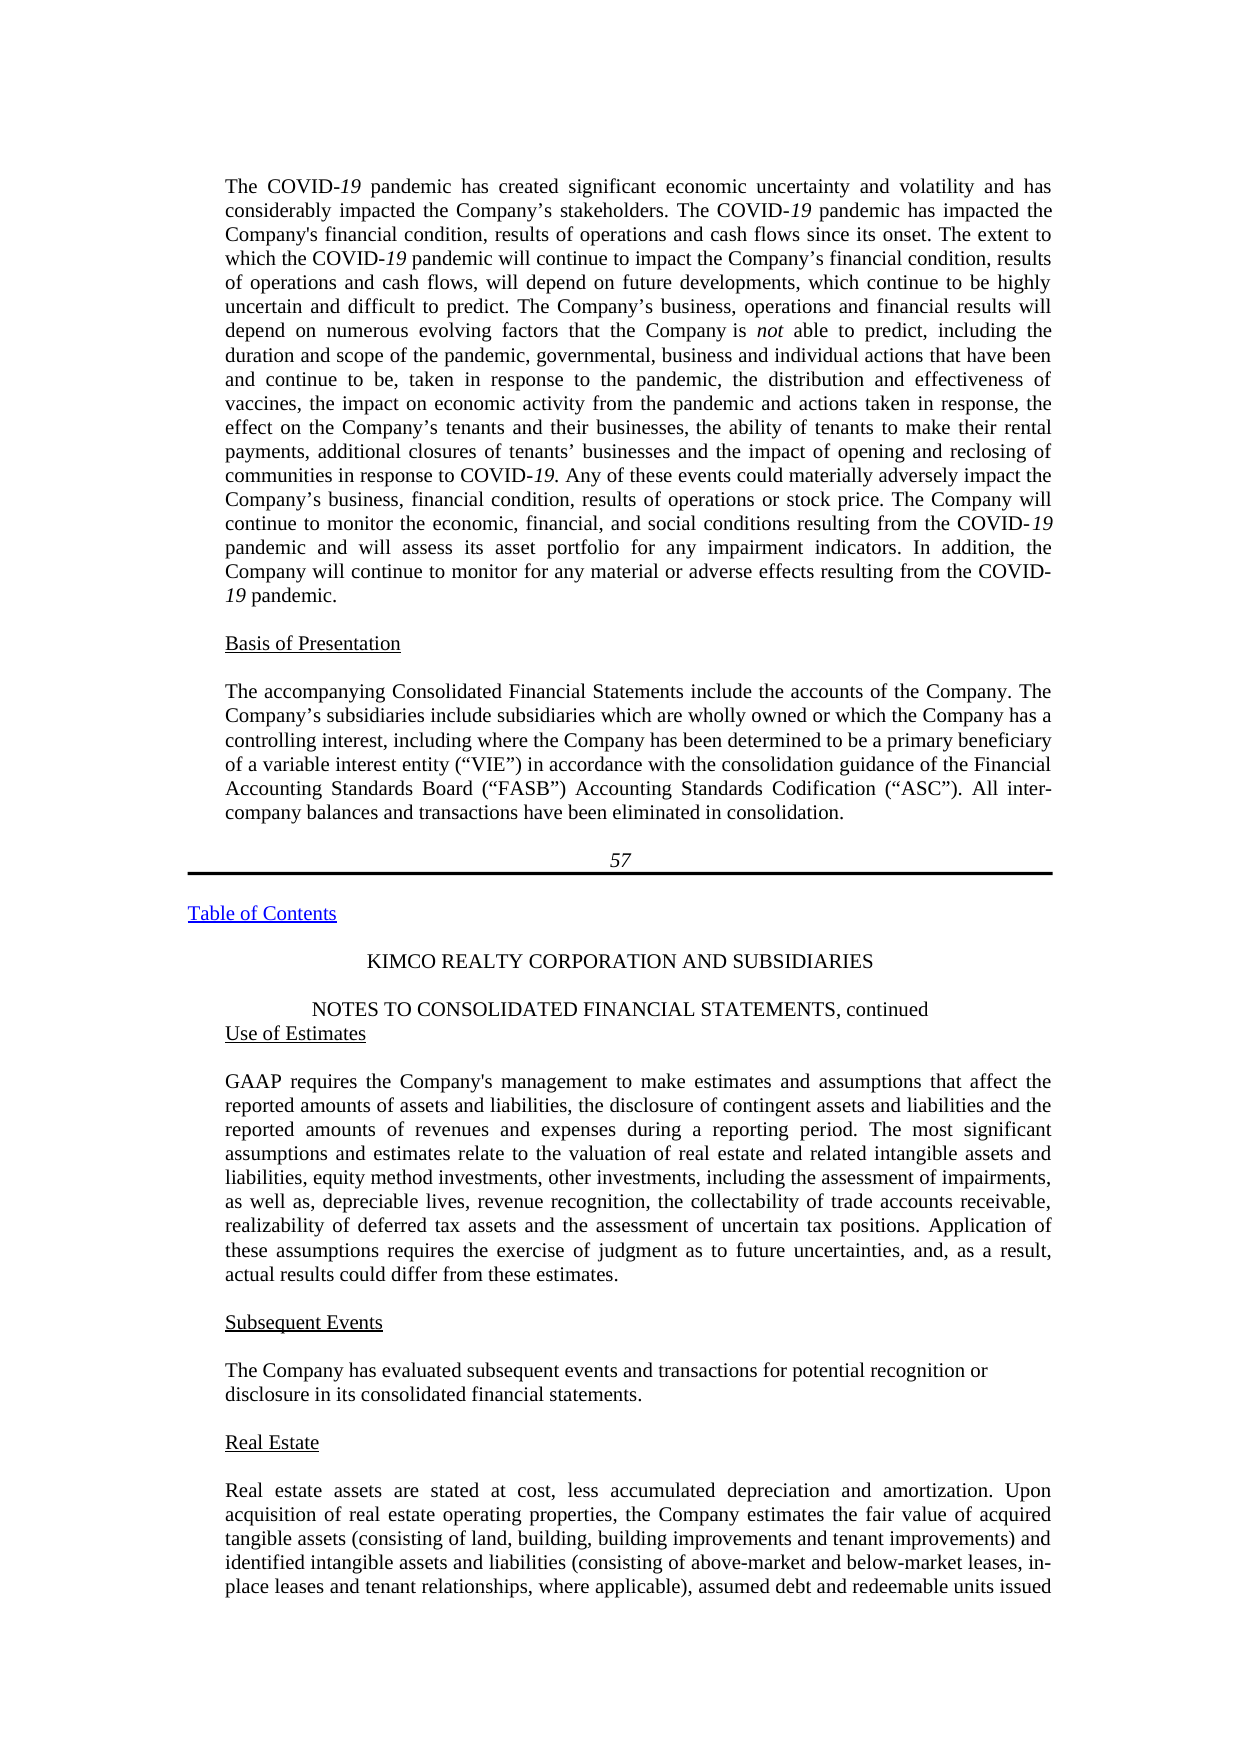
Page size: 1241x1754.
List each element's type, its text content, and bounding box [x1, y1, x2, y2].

text The Company has evaluated subsequent events and transactions for potential recognition or disclosure in its consolidated financial statements. [225, 1358, 1053, 1406]
text GAAP requires the Company's management to make estimates and assumptions that affect the reported amounts of assets and liabilities, the disclosure of contingent assets and liabilities and the reported amounts of revenues and expenses during a reporting period. The most significant assumptions and estimates relate to the valuation of real estate and related intangible assets and liabilities, equity method investments, other investments, including the assessment of impairments, as well as, depreciable lives, revenue recognition, the collectability of trade accounts receivable, realizability of deferred tax assets and the assessment of uncertain tax positions. Application of these assumptions requires the exercise of judgment as to future uncertainties, and, as a result, actual results could differ from these estimates. [225, 1069, 1053, 1286]
text NOTES TO CONSOLIDATED FINANCIAL STATEMENTS, continued [202, 997, 1038, 1021]
text 57 [187, 848, 1053, 871]
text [225, 1478, 1053, 1598]
text Real Estate [225, 1430, 1053, 1454]
text Use of Estimates [225, 1021, 1053, 1045]
text KIMCO REALTY CORPORATION AND SUBSIDIARIES [202, 949, 1038, 973]
text Table of Contents [187, 901, 1053, 925]
text Basis of Presentation [225, 631, 1053, 655]
text Subsequent Events [225, 1310, 1053, 1334]
text The COVID-19 pandemic has created significant economic uncertainty and volatility and has considerably impacted the Company’s stakeholders. The COVID-19 pandemic has impacted the Company's financial condition, results of operations and cash flows since its onset. The extent to which the COVID-19 pandemic will continue to impact the Company’s financial condition, results of operations and cash flows, will depend on future developments, which continue to be highly uncertain and difficult to predict. The Company’s business, operations and financial results will depend on numerous evolving factors that the Company is not able to predict, including the duration and scope of the pandemic, governmental, business and individual actions that have been and continue to be, taken in response to the pandemic, the distribution and effectiveness of vaccines, the impact on economic activity from the pandemic and actions taken in response, the effect on the Company’s tenants and their businesses, the ability of tenants to make their rental payments, additional closures of tenants’ businesses and the impact of opening and reclosing of communities in response to COVID-19. Any of these events could materially adversely impact the Company’s business, financial condition, results of operations or stock price. The Company will continue to monitor the economic, financial, and social conditions resulting from the COVID-19 pandemic and will assess its asset portfolio for any impairment indicators. In addition, the Company will continue to monitor for any material or adverse effects resulting from the COVID-19 pandemic. [225, 174, 1053, 607]
text The accompanying Consolidated Financial Statements include the accounts of the Company. The Company’s subsidiaries include subsidiaries which are wholly owned or which the Company has a controlling interest, including where the Company has been determined to be a primary beneficiary of a variable interest entity (“VIE”) in accordance with the consolidation guidance of the Financial Accounting Standards Board (“FASB”) Accounting Standards Codification (“ASC”). All inter-company balances and transactions have been eliminated in consolidation. [225, 679, 1053, 824]
